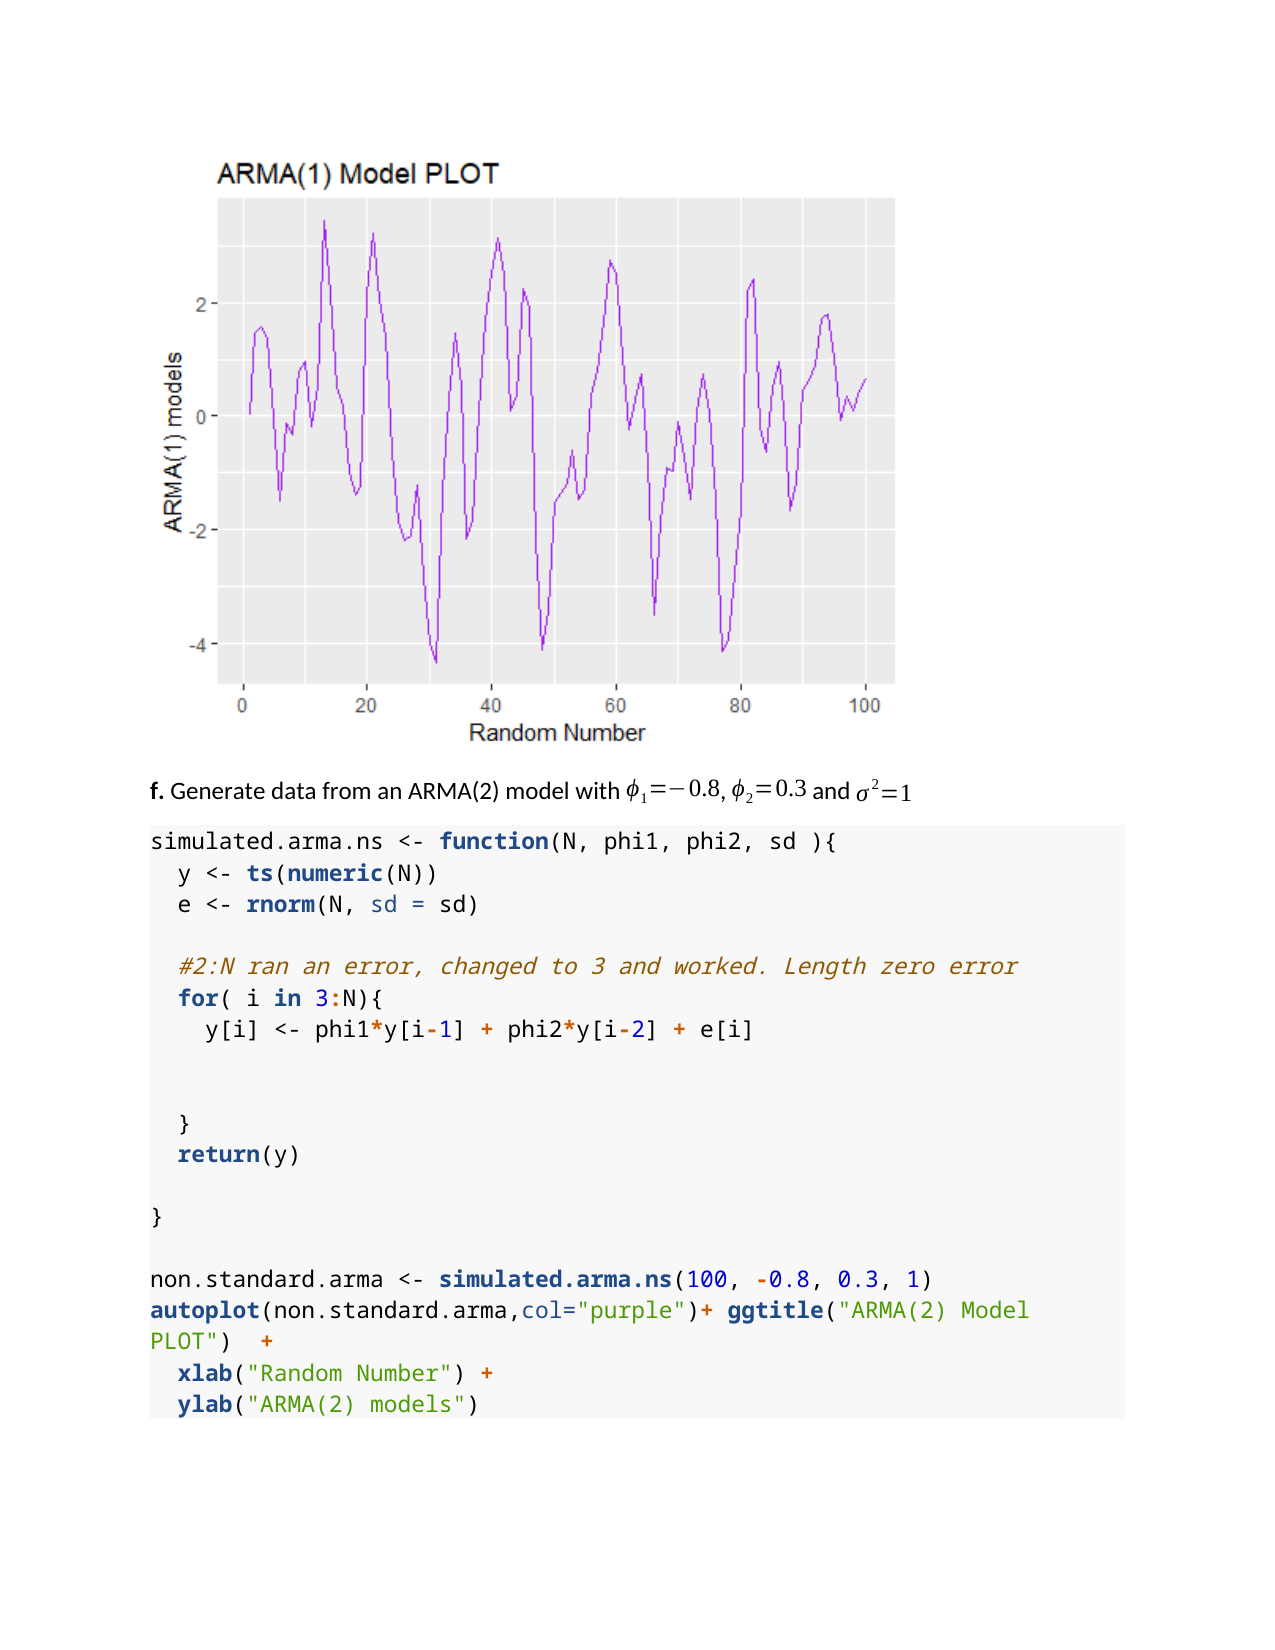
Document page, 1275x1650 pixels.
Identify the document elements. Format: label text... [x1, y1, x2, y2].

picture [150, 150, 908, 757]
text f. Generate data from an ARMA(2) model with , and [150, 775, 1125, 806]
text simulated.arma.ns <- function(N, phi1, phi2, sd ){ y <- ts(numeric(N)) e <- rnorm(N, sd = sd) #2:N ran an error, changed to 3 and worked. Length zero error for( i in 3:N){ y[i] <- phi1*y[i-1] + phi2*y[i-2] + e[i] } return(y) } non.standard.arma <- simulated.arma.ns(100, -0.8, 0.3, 1) autoplot(non.standard.arma,col="purple")+ ggtitle("ARMA(2) Model PLOT") + xlab("Random Number") + ylab("ARMA(2) models") [150, 825, 1125, 1419]
